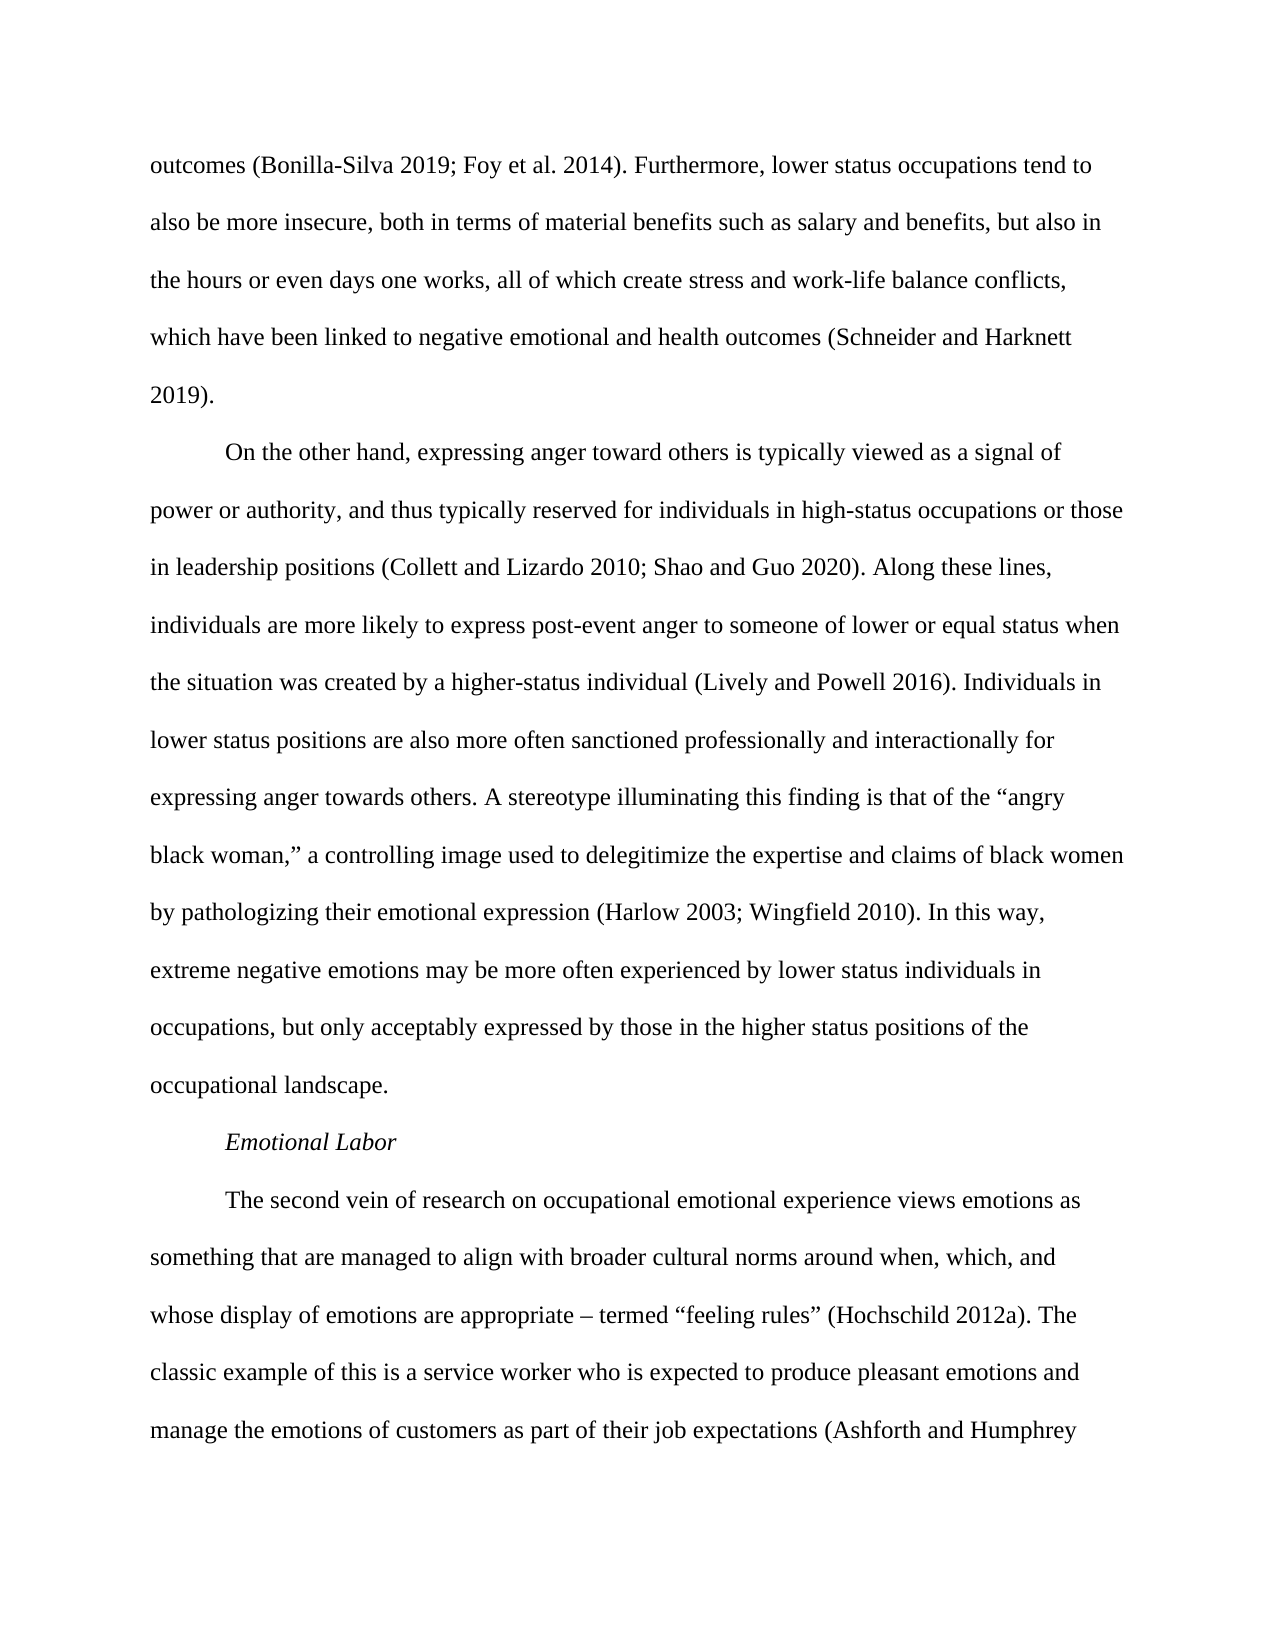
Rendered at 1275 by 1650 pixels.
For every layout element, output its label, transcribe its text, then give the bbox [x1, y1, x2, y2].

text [150, 150, 1125, 409]
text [150, 1185, 1125, 1444]
text Emotional Labor [150, 1127, 1125, 1156]
text On the other hand, expressing anger toward others is typically viewed as a signal of power or authority, and thus typically reserved for individuals in high-status occupations or those in leadership positions (Collett and Lizardo 2010; Shao and Guo 2020). Along these lines, individuals are more likely to express post-event anger to someone of lower or equal status when the situation was created by a higher-status individual (Lively and Powell 2016). Individuals in lower status positions are also more often sanctioned professionally and interactionally for expressing anger towards others. A stereotype illuminating this finding is that of the “angry black woman,” a controlling image used to delegitimize the expertise and claims of black women by pathologizing their emotional expression (Harlow 2003; Wingfield 2010). In this way, extreme negative emotions may be more often experienced by lower status individuals in occupations, but only acceptably expressed by those in the higher status positions of the occupational landscape. [150, 437, 1125, 1099]
